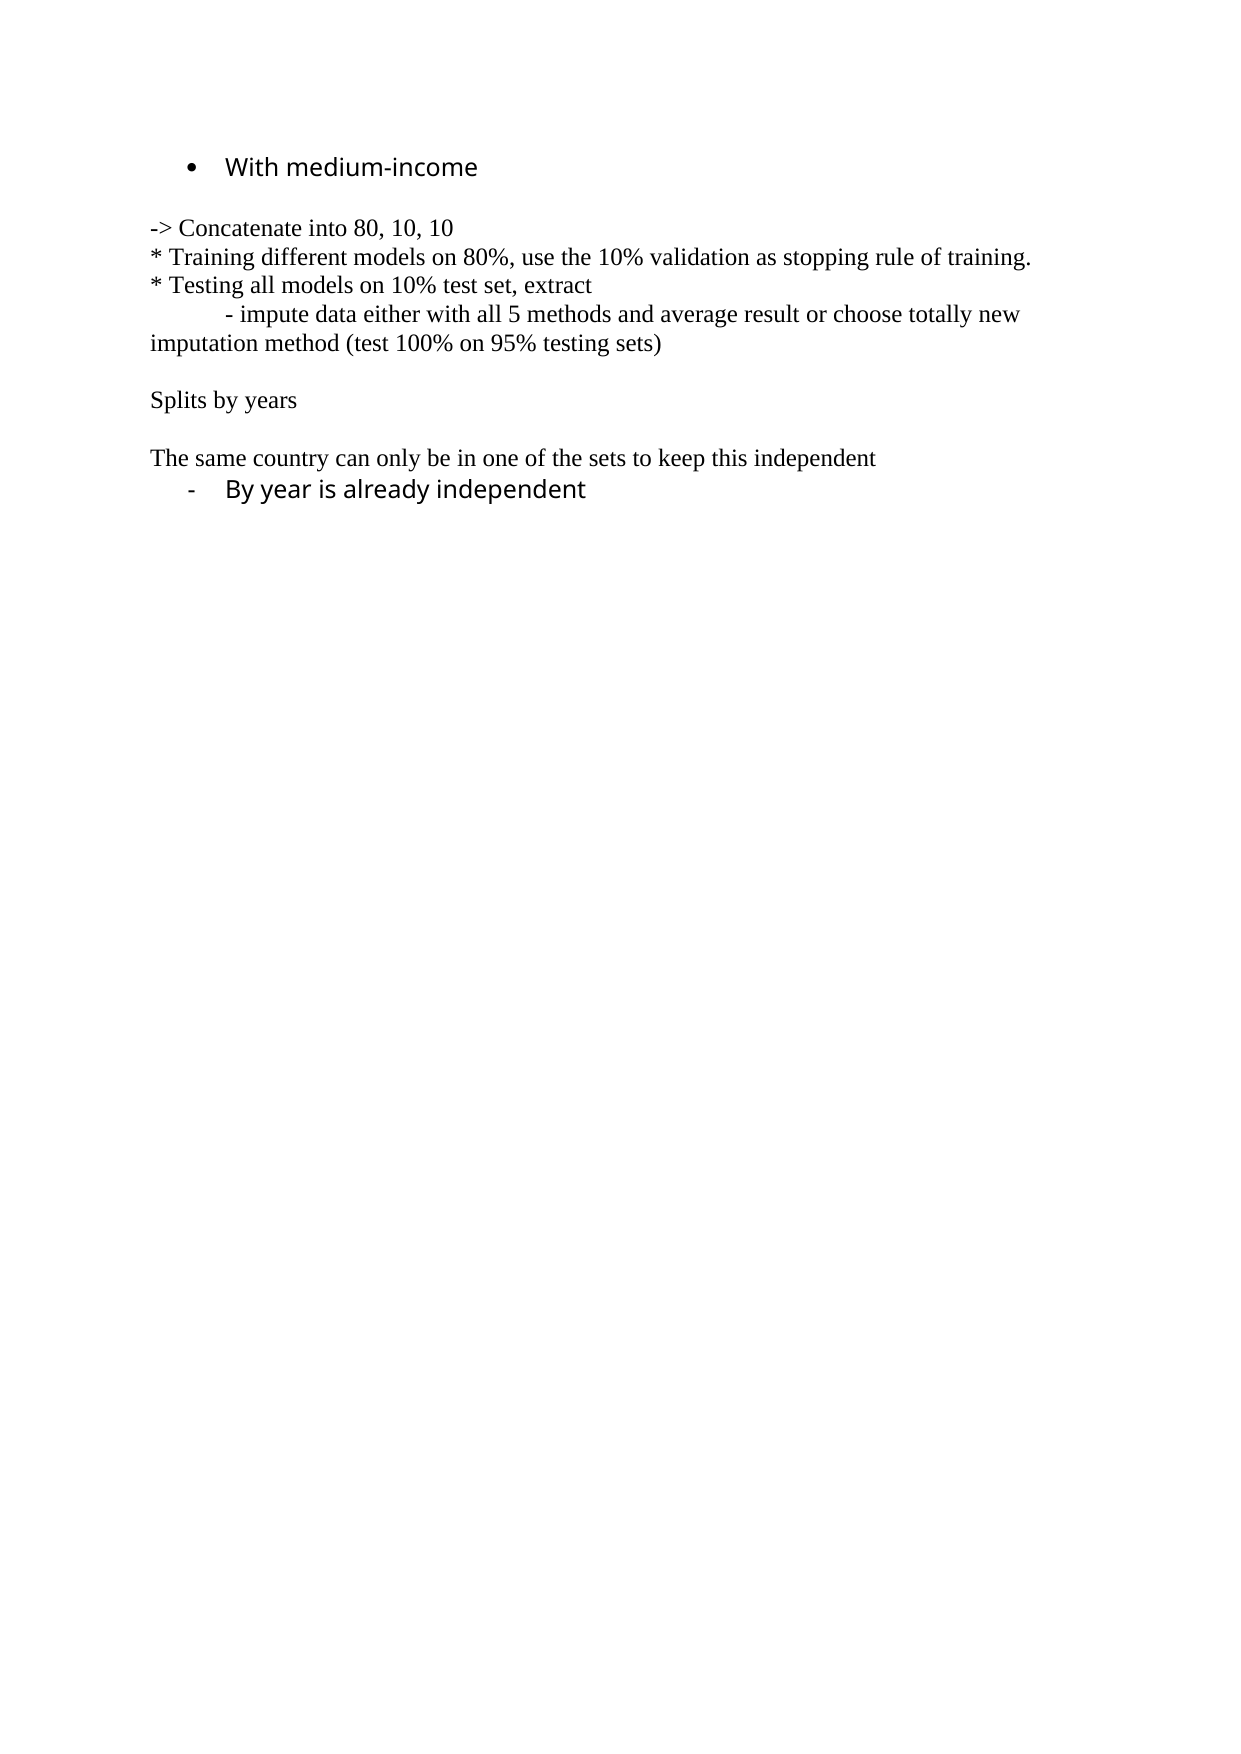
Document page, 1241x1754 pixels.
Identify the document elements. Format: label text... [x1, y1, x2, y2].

text The same country can only be in one of the sets to keep this independent [150, 443, 1090, 472]
list By year is already independent [187, 472, 1090, 506]
text -> Concatenate into 80, 10, 10 [150, 213, 1090, 242]
text Splits by years [150, 385, 1090, 414]
text * Training different models on 80%, use the 10% validation as stopping rule of training. [150, 242, 1090, 270]
list With medium-income [187, 150, 1090, 184]
text * Testing all models on 10% test set, extract [150, 270, 1090, 299]
text - impute data either with all 5 methods and average result or choose totally new imputation method (test 100% on 95% testing sets) [150, 299, 1090, 357]
